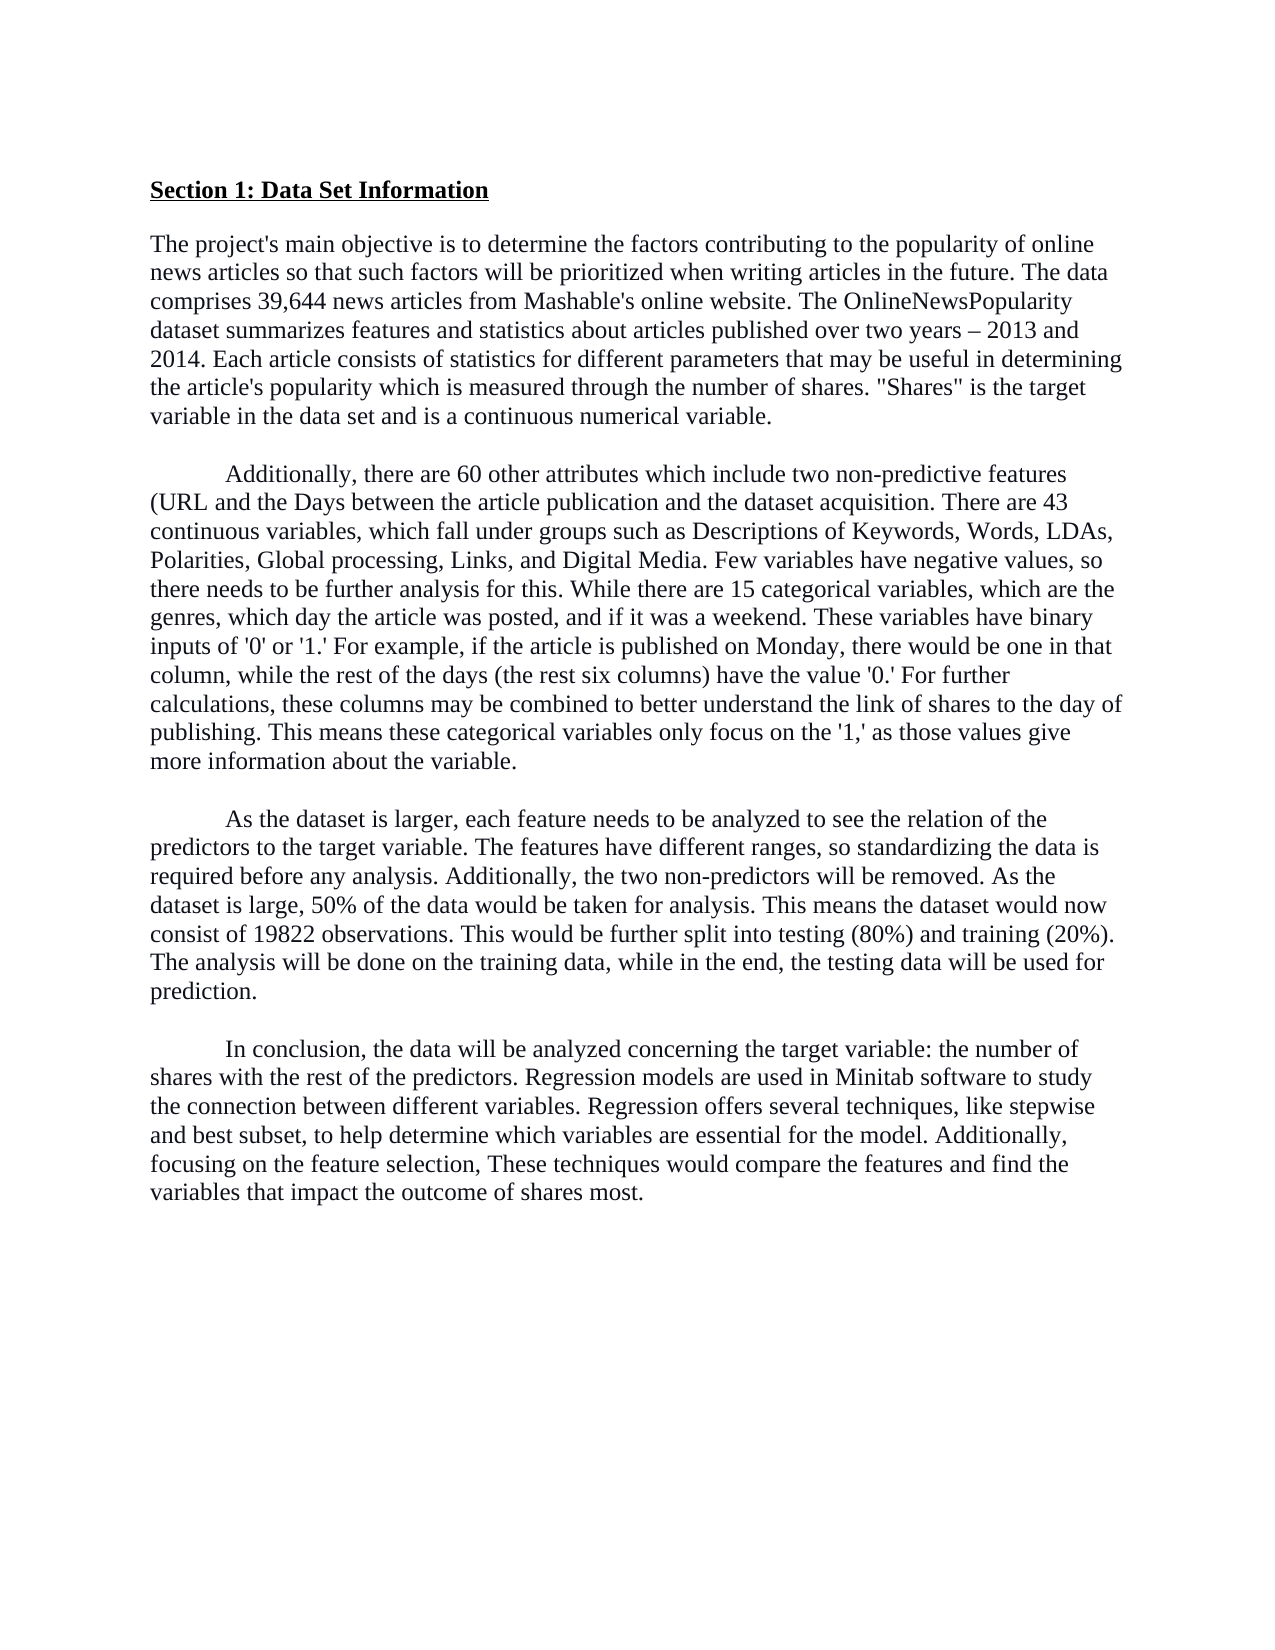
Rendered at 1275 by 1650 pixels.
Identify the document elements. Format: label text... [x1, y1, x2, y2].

text Section 1: Data Set Information [150, 175, 1125, 204]
text As the dataset is larger, each feature needs to be analyzed to see the relation of the predictors to the target variable. The features have different ranges, so standardizing the data is required before any analysis. Additionally, the two non-predictors will be removed. As the dataset is large, 50% of the data would be taken for analysis. This means the dataset would now consist of 19822 observations. This would be further split into testing (80%) and training (20%). The analysis will be done on the training data, while in the end, the testing data will be used for prediction. [150, 804, 1125, 1005]
text The project's main objective is to determine the factors contributing to the popularity of online news articles so that such factors will be prioritized when writing articles in the future. The data comprises 39,644 news articles from Mashable's online website. The OnlineNewsPopularity dataset summarizes features and statistics about articles published over two years – 2013 and 2014. Each article consists of statistics for different parameters that may be useful in determining the article's popularity which is measured through the number of shares. "Shares" is the target variable in the data set and is a continuous numerical variable. [150, 229, 1125, 430]
text In conclusion, the data will be analyzed concerning the target variable: the number of shares with the rest of the predictors. Regression models are used in Minitab software to study the connection between different variables. Regression offers several techniques, like stepwise and best subset, to help determine which variables are essential for the model. Additionally, focusing on the feature selection, These techniques would compare the features and find the variables that impact the outcome of shares most. [150, 1034, 1125, 1206]
text Additionally, there are 60 other attributes which include two non-predictive features (URL and the Days between the article publication and the dataset acquisition. There are 43 continuous variables, which fall under groups such as Descriptions of Keywords, Words, LDAs, Polarities, Global processing, Links, and Digital Media. Few variables have negative values, so there needs to be further analysis for this. While there are 15 categorical variables, which are the genres, which day the article was posted, and if it was a weekend. These variables have binary inputs of '0' or '1.' For example, if the article is published on Monday, there would be one in that column, while the rest of the days (the rest six columns) have the value '0.' For further calculations, these columns may be combined to better understand the link of shares to the day of publishing. This means these categorical variables only focus on the '1,' as those values give more information about the variable. [150, 459, 1125, 775]
